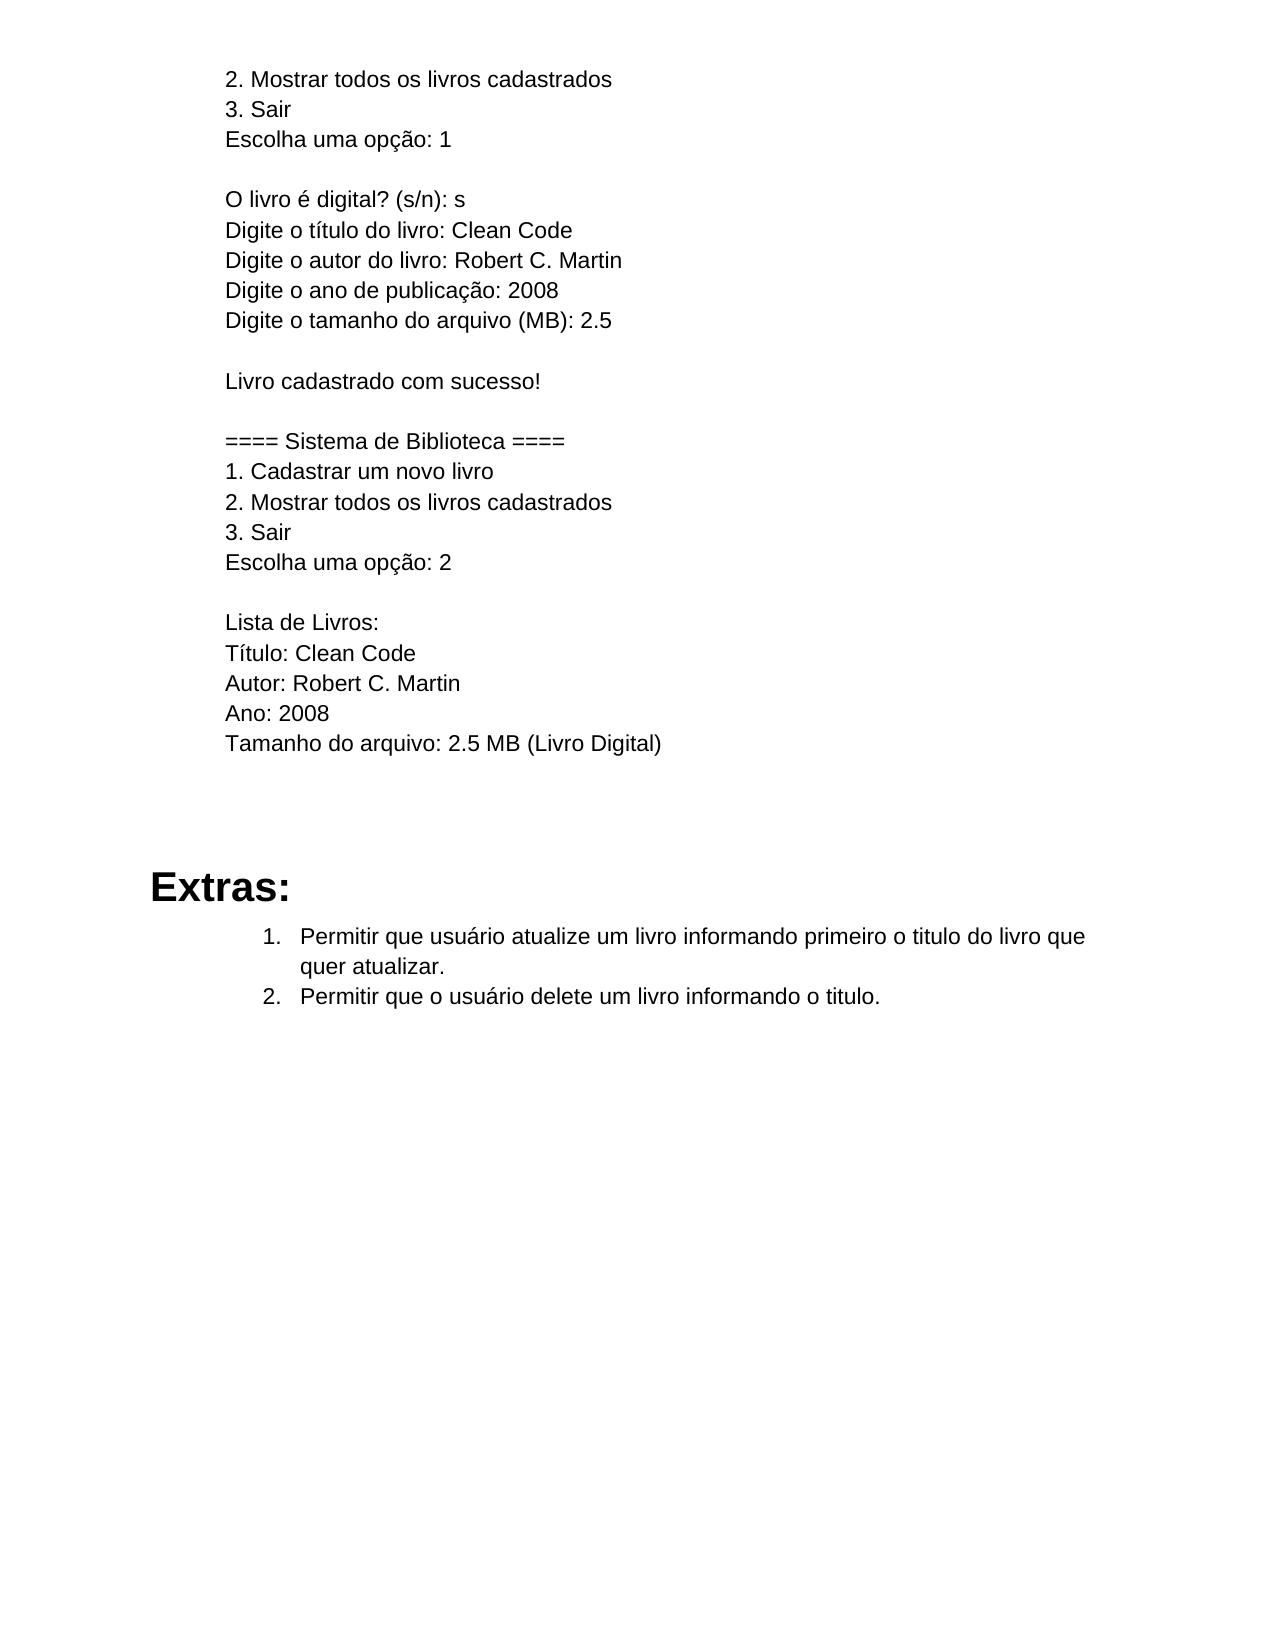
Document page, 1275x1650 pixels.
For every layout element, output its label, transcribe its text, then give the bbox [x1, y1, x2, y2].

text 2. Mostrar todos os livros cadastrados [225, 488, 1125, 515]
text Digite o tamanho do arquivo (MB): 2.5 [225, 307, 1125, 334]
text ==== Sistema de Biblioteca ==== [225, 428, 1125, 454]
text Digite o título do livro: Clean Code [225, 217, 1125, 243]
text Escolha uma opção: 1 [225, 126, 1125, 152]
subtitle Extras: [150, 862, 1125, 910]
text Ano: 2008 [225, 700, 1125, 726]
text Título: Clean Code [225, 639, 1125, 666]
text Autor: Robert C. Martin [225, 670, 1125, 696]
text 3. Sair [225, 519, 1125, 545]
text Tamanho do arquivo: 2.5 MB (Livro Digital) [225, 730, 1125, 757]
text 1. Cadastrar um novo livro [225, 458, 1125, 485]
text Digite o autor do livro: Robert C. Martin [225, 247, 1125, 273]
text Digite o ano de publicação: 2008 [225, 277, 1125, 303]
text Lista de Livros: [225, 609, 1125, 636]
text Livro cadastrado com sucesso! [225, 368, 1125, 394]
text 3. Sair [225, 96, 1125, 122]
text Escolha uma opção: 2 [225, 549, 1125, 575]
text O livro é digital? (s/n): s [225, 186, 1125, 213]
text 2. Mostrar todos os livros cadastrados [225, 66, 1125, 92]
list Permitir que o usuário delete um livro informando o titulo. [262, 983, 1125, 1010]
list Permitir que usuário atualize um livro informando primeiro o titulo do livro que quer atualizar. [262, 923, 1125, 979]
